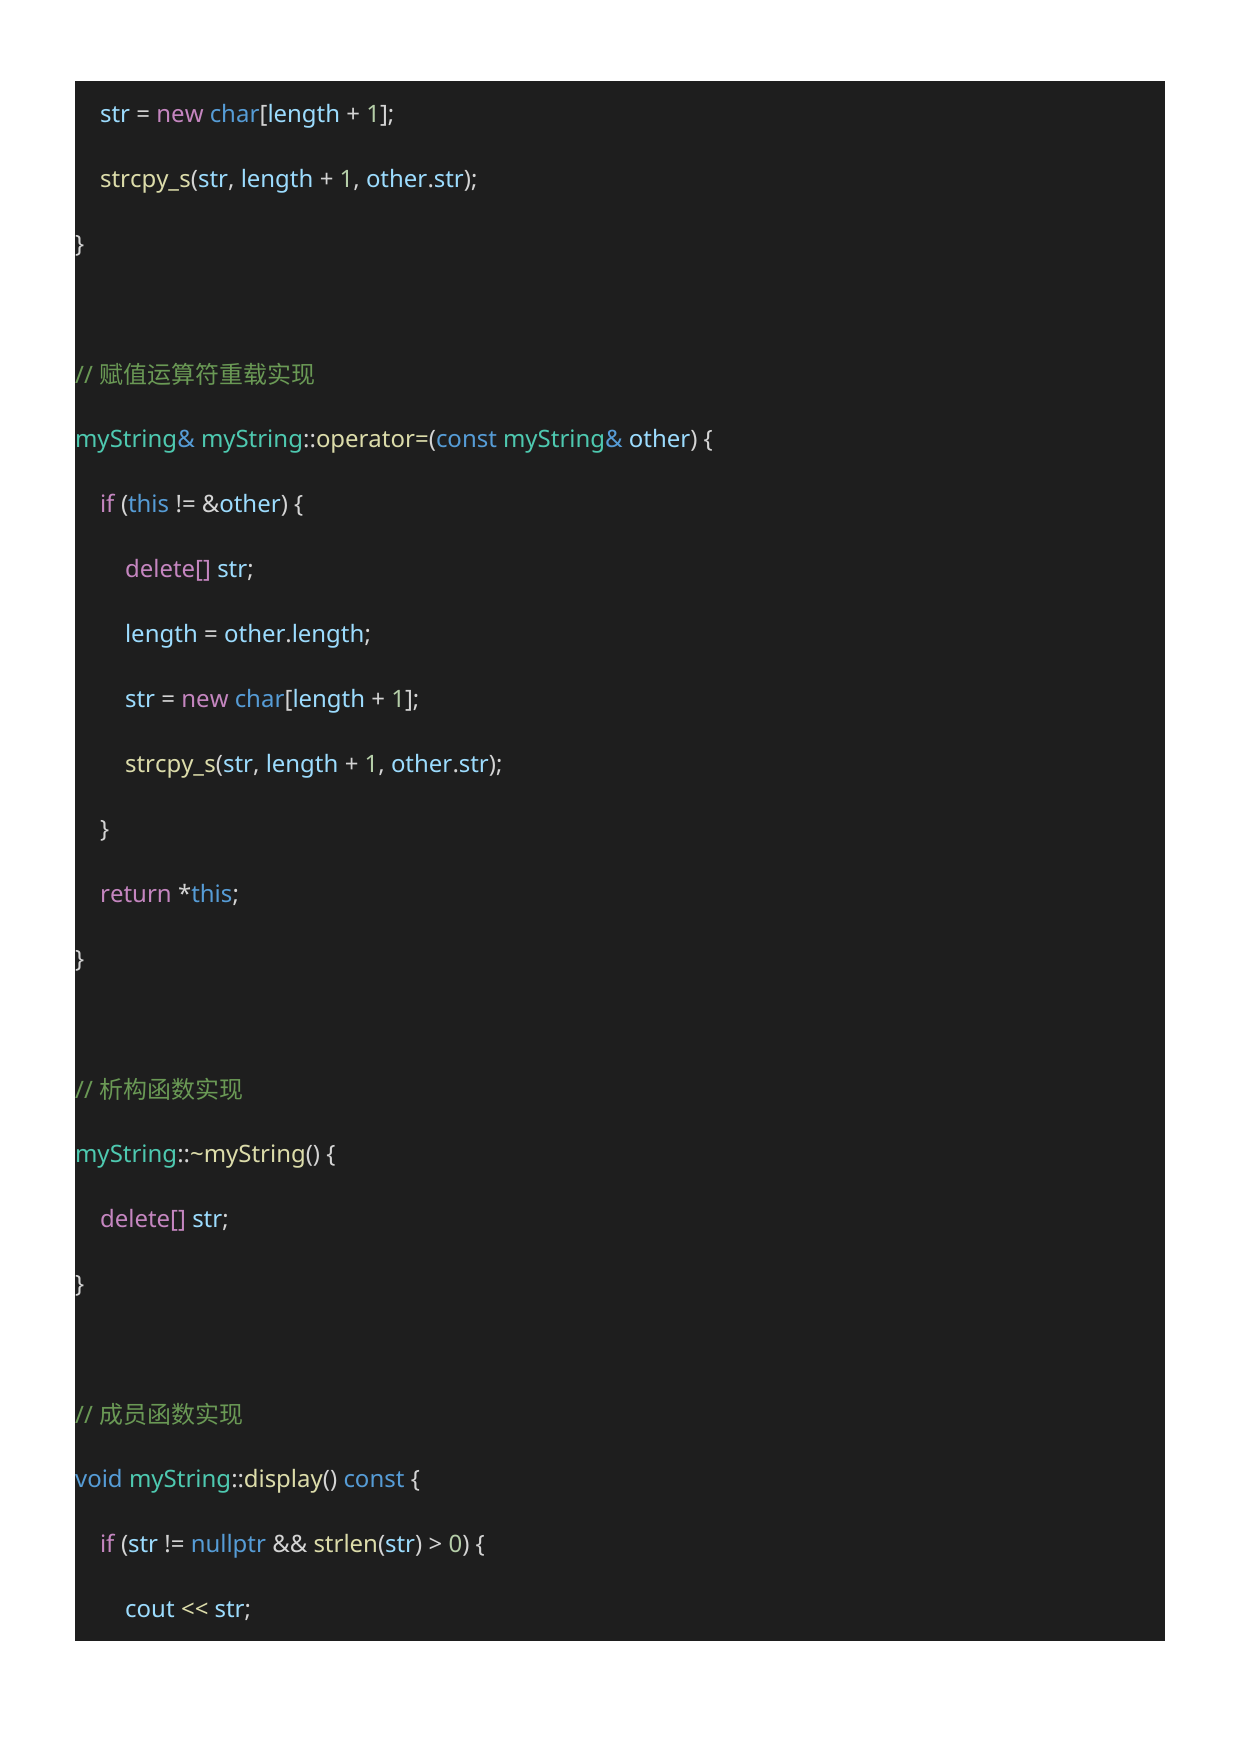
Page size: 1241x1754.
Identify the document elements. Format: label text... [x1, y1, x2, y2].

text if (this != &other) { [75, 471, 1165, 536]
text cout << str; [75, 1576, 1165, 1641]
text str = new char[length + 1]; [75, 666, 1165, 731]
text strcpy_s(str, length + 1, other.str); [75, 146, 1165, 211]
text delete[] str; [75, 1186, 1165, 1251]
text // 赋值运算符重载实现 [75, 341, 1165, 406]
text } [75, 1251, 1165, 1316]
text } [75, 926, 1165, 991]
text } [75, 211, 1165, 276]
text if (str != nullptr && strlen(str) > 0) { [75, 1511, 1165, 1576]
text str = new char[length + 1]; [75, 81, 1165, 146]
text strcpy_s(str, length + 1, other.str); [75, 731, 1165, 796]
text } [75, 796, 1165, 861]
text delete[] str; [75, 536, 1165, 601]
text // 成员函数实现 [75, 1381, 1165, 1446]
text void myString::display() const { [75, 1446, 1165, 1511]
text // 析构函数实现 [75, 1056, 1165, 1121]
text length = other.length; [75, 601, 1165, 666]
text myString::~myString() { [75, 1121, 1165, 1186]
text myString& myString::operator=(const myString& other) { [75, 406, 1165, 471]
text return *this; [75, 861, 1165, 926]
